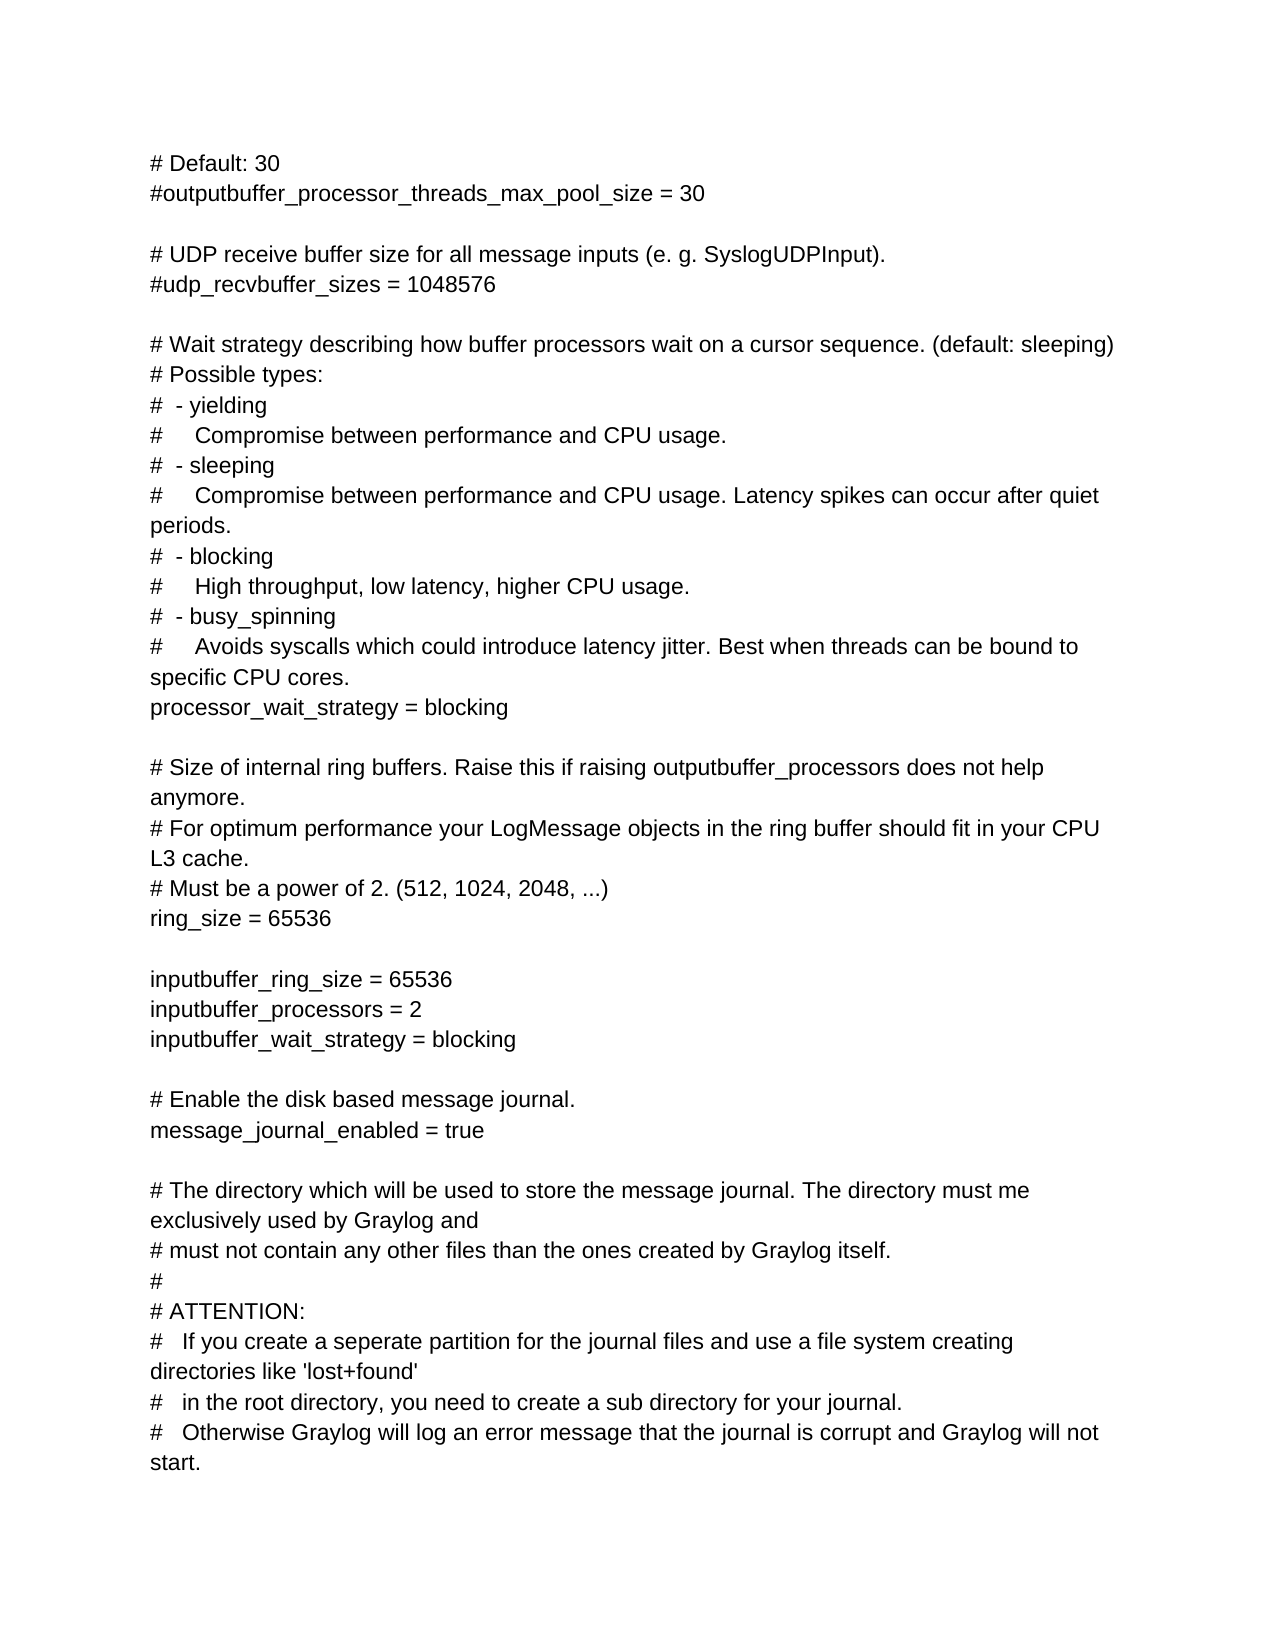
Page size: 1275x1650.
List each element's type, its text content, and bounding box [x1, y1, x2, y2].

text message_journal_enabled = true [150, 1117, 1125, 1143]
text inputbuffer_processors = 2 [150, 996, 1125, 1022]
text # - yielding [150, 392, 1125, 418]
text # Avoids syscalls which could introduce latency jitter. Best when threads can be bound to specific CPU cores. [150, 633, 1125, 690]
text # ATTENTION: [150, 1298, 1125, 1324]
text #udp_recvbuffer_sizes = 1048576 [150, 271, 1125, 297]
text # [150, 1268, 1125, 1294]
text # If you create a seperate partition for the journal files and use a file system creating directories like 'lost+found' [150, 1328, 1125, 1385]
text # Size of internal ring buffers. Raise this if raising outputbuffer_processors does not help anymore. [150, 754, 1125, 811]
text ring_size = 65536 [150, 905, 1125, 932]
text # Compromise between performance and CPU usage. [150, 422, 1125, 448]
text # Must be a power of 2. (512, 1024, 2048, ...) [150, 875, 1125, 901]
text # - busy_spinning [150, 603, 1125, 629]
text # Enable the disk based message journal. [150, 1086, 1125, 1113]
text # High throughput, low latency, higher CPU usage. [150, 573, 1125, 599]
text # Compromise between performance and CPU usage. Latency spikes can occur after quiet periods. [150, 482, 1125, 539]
text inputbuffer_ring_size = 65536 [150, 966, 1125, 992]
text #outputbuffer_processor_threads_max_pool_size = 30 [150, 180, 1125, 207]
text # Possible types: [150, 361, 1125, 388]
text # Otherwise Graylog will log an error message that the journal is corrupt and Graylog will not start. [150, 1419, 1125, 1475]
text # in the root directory, you need to create a sub directory for your journal. [150, 1388, 1125, 1415]
text # The directory which will be used to store the message journal. The directory must me exclusively used by Graylog and [150, 1177, 1125, 1234]
text # - blocking [150, 543, 1125, 569]
text inputbuffer_wait_strategy = blocking [150, 1026, 1125, 1052]
text # Default: 30 [150, 150, 1125, 176]
text # UDP receive buffer size for all message inputs (e. g. SyslogUDPInput). [150, 241, 1125, 267]
text processor_wait_strategy = blocking [150, 694, 1125, 720]
text # must not contain any other files than the ones created by Graylog itself. [150, 1237, 1125, 1264]
text # For optimum performance your LogMessage objects in the ring buffer should fit in your CPU L3 cache. [150, 814, 1125, 871]
text # - sleeping [150, 452, 1125, 478]
text # Wait strategy describing how buffer processors wait on a cursor sequence. (default: sleeping) [150, 331, 1125, 358]
